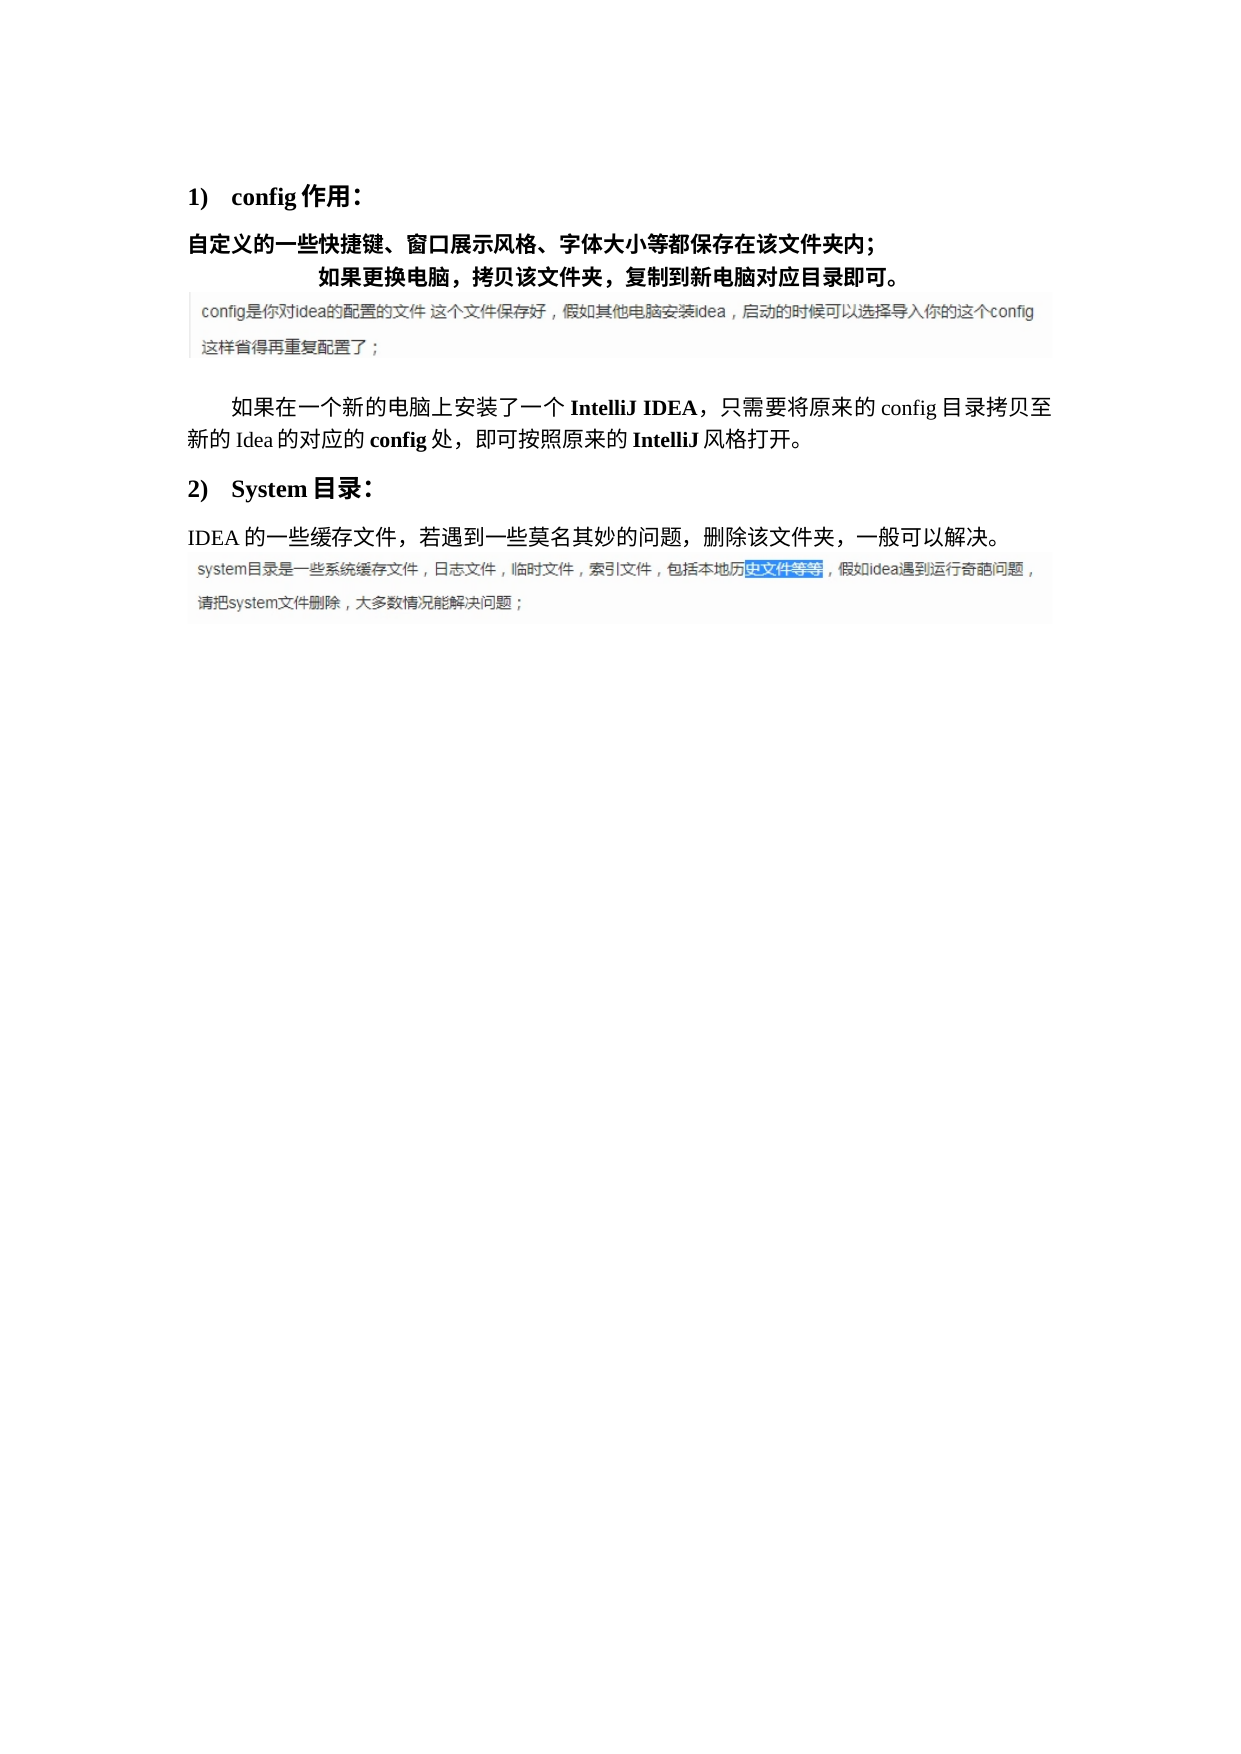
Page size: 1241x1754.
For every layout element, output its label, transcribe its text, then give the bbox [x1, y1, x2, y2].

picture [187, 292, 1053, 358]
text IDEA的一些缓存文件，若遇到一些莫名其妙的问题，删除该文件夹，一般可以解决。 [187, 519, 1053, 552]
subtitle System目录： [187, 454, 1053, 519]
text 自定义的一些快捷键、窗口展示风格、字体大小等都保存在该文件夹内； [187, 227, 1053, 259]
picture [187, 552, 1053, 624]
subtitle config作用： [187, 162, 1053, 227]
text 如果更换电脑，拷贝该文件夹，复制到新电脑对应目录即可。 [187, 259, 1053, 292]
text 如果在一个新的电脑上安装了一个IntelliJ IDEA，只需要将原来的config目录拷贝至新的Idea的对应的config处，即可按照原来的IntelliJ风格打开。 [187, 389, 1053, 454]
